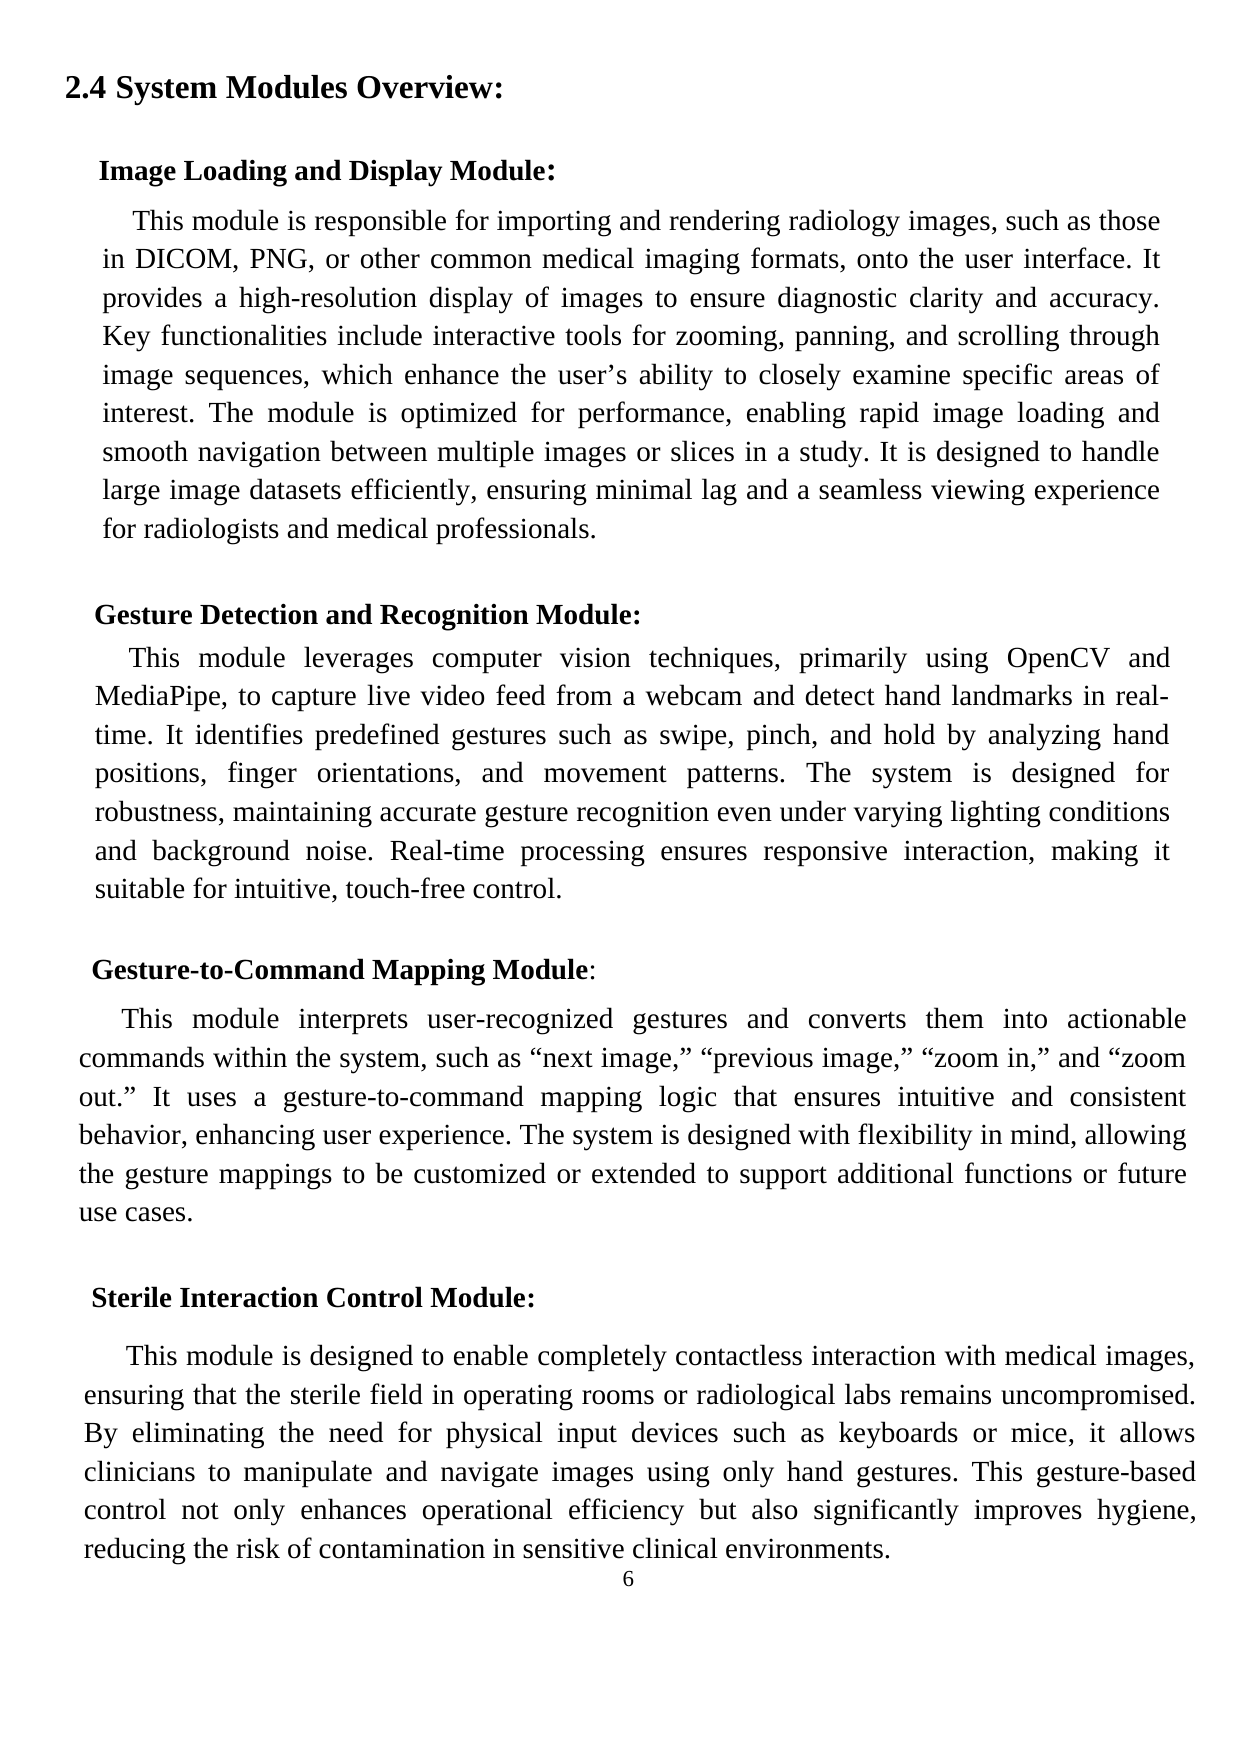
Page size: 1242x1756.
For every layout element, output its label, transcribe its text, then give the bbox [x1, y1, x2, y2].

subtitle Gesture Detection and Recognition Module: [94, 597, 1197, 631]
text This module leverages computer vision techniques, primarily using OpenCV and MediaPipe, to capture live video feed from a webcam and detect hand landmarks in real-time. It identifies predefined gestures such as swipe, pinch, and hold by analyzing hand positions, finger orientations, and movement patterns. The system is designed for robustness, maintaining accurate gesture recognition even under varying lighting conditions and background noise. Real-time processing ensures responsive interaction, making it suitable for intuitive, touch-free control. [94, 640, 1171, 905]
text This module interprets user-recognized gestures and converts them into actionable commands within the system, such as “next image,” “previous image,” “zoom in,” and “zoom out.” It uses a gesture-to-command mapping logic that ensures intuitive and consistent behavior, enhancing user experience. The system is designed with flexibility in mind, allowing the gesture mappings to be customized or extended to support additional functions or future use cases. [78, 1002, 1188, 1228]
subtitle This module is designed to enable completely contactless interaction with medical images, ensuring that the sterile field in operating rooms or radiological labs remains uncompromised. By eliminating the need for physical input devices such as keyboards or mice, it allows clinicians to manipulate and navigate images using only hand gestures. This gesture-based control not only enhances operational efficiency but also significantly improves hygiene, reducing the risk of contamination in sensitive clinical environments. [84, 1338, 1197, 1564]
subtitle Image Loading and Display Module: [98, 149, 1197, 188]
subtitle Gesture-to-Command Mapping Module: [91, 952, 1197, 986]
subtitle System Modules Overview: [64, 68, 1197, 106]
text This module is responsible for importing and rendering radiology images, such as those in DICOM, PNG, or other common medical imaging formats, onto the user interface. It provides a high-resolution display of images to ensure diagnostic clarity and accuracy. Key functionalities include interactive tools for zooming, panning, and scrolling through image sequences, which enhance the user’s ability to closely examine specific areas of interest. The module is optimized for performance, enabling rapid image loading and smooth navigation between multiple images or slices in a study. It is designed to handle large image datasets efficiently, ensuring minimal lag and a seamless viewing experience for radiologists and medical professionals. [102, 203, 1161, 544]
subtitle Sterile Interaction Control Module: [91, 1281, 1197, 1314]
